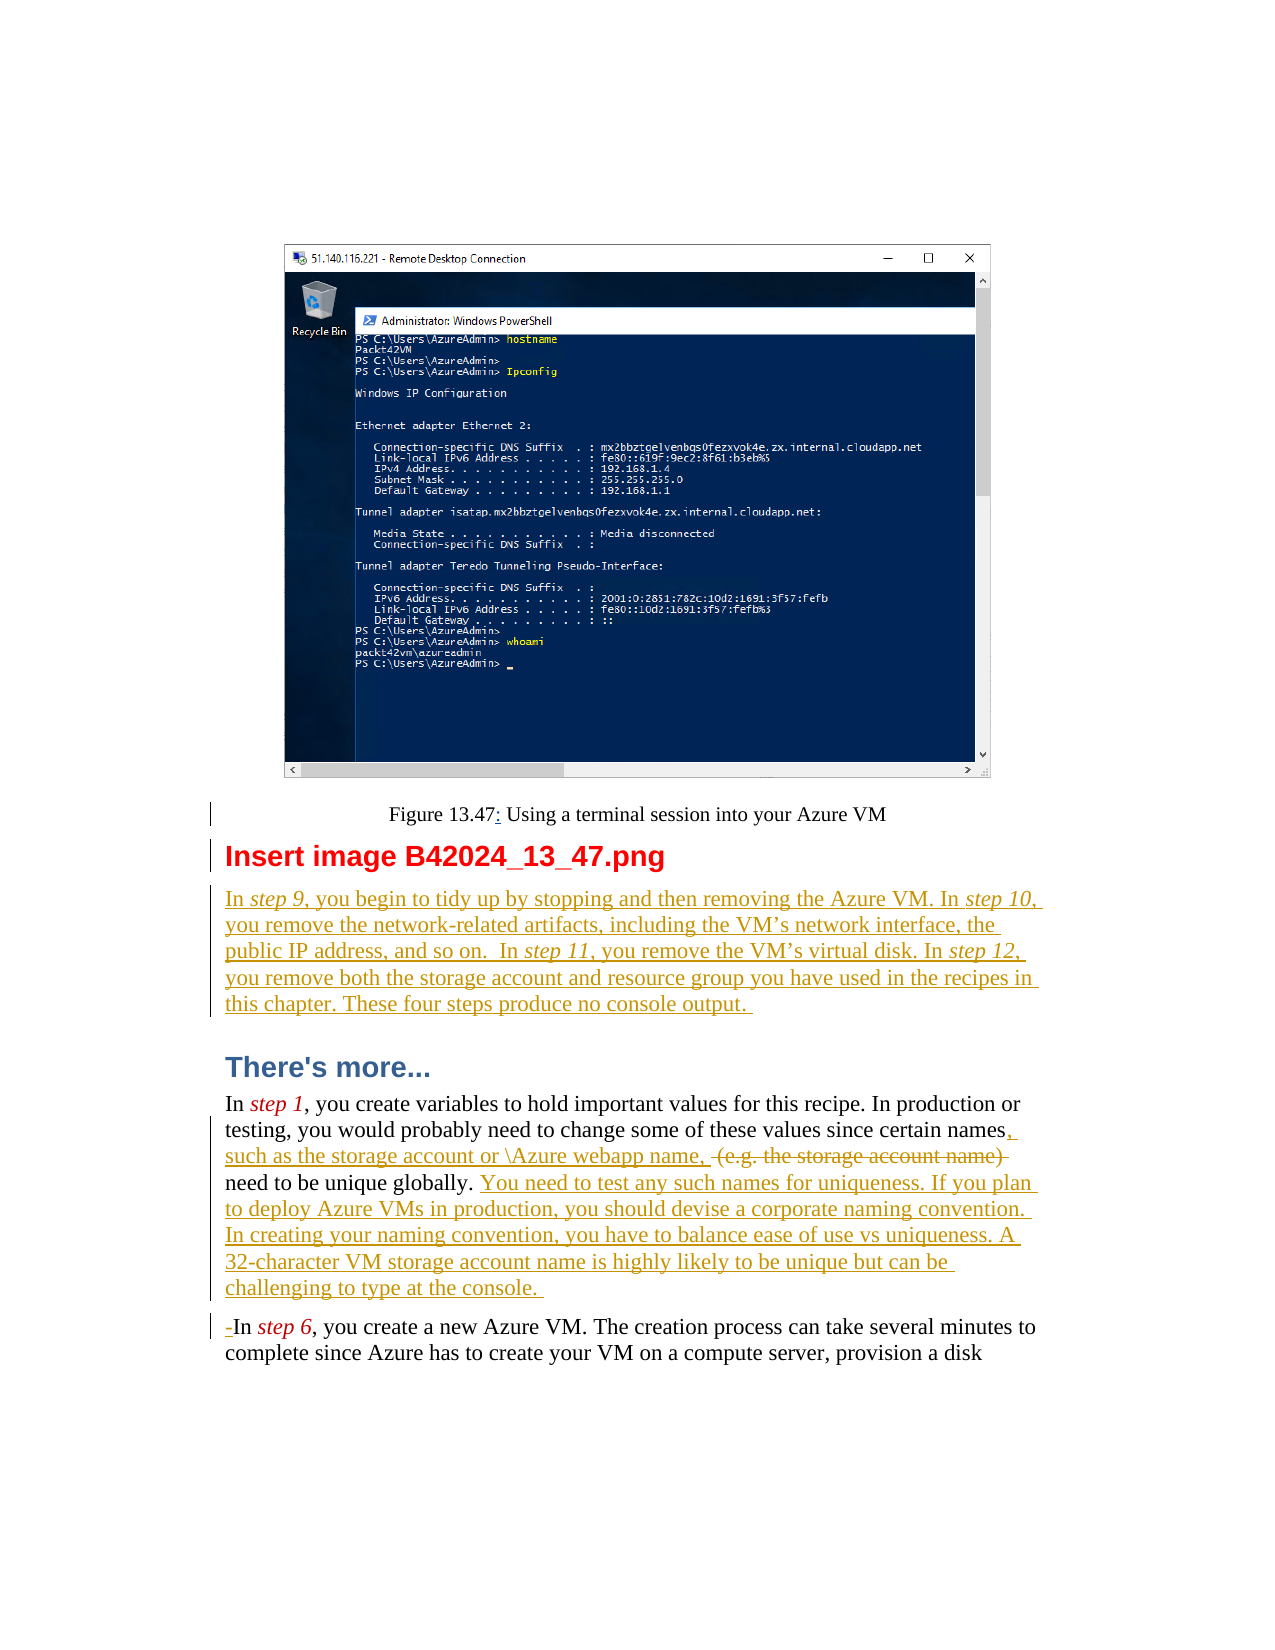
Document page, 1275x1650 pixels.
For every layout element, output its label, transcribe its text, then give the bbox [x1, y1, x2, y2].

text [225, 1313, 1050, 1366]
subtitle There's more... [225, 1050, 1050, 1083]
text Insert image B42024_13_47.png [225, 839, 1050, 872]
text Figure 13.47 Using a terminal session into your Azure VM [225, 802, 1050, 826]
text In step 1, you create variables to hold important values for this recipe. In production or testing, you would probably need to change some of these values since certain namesneed to be unique globally. [225, 1090, 1050, 1301]
picture [284, 244, 991, 778]
